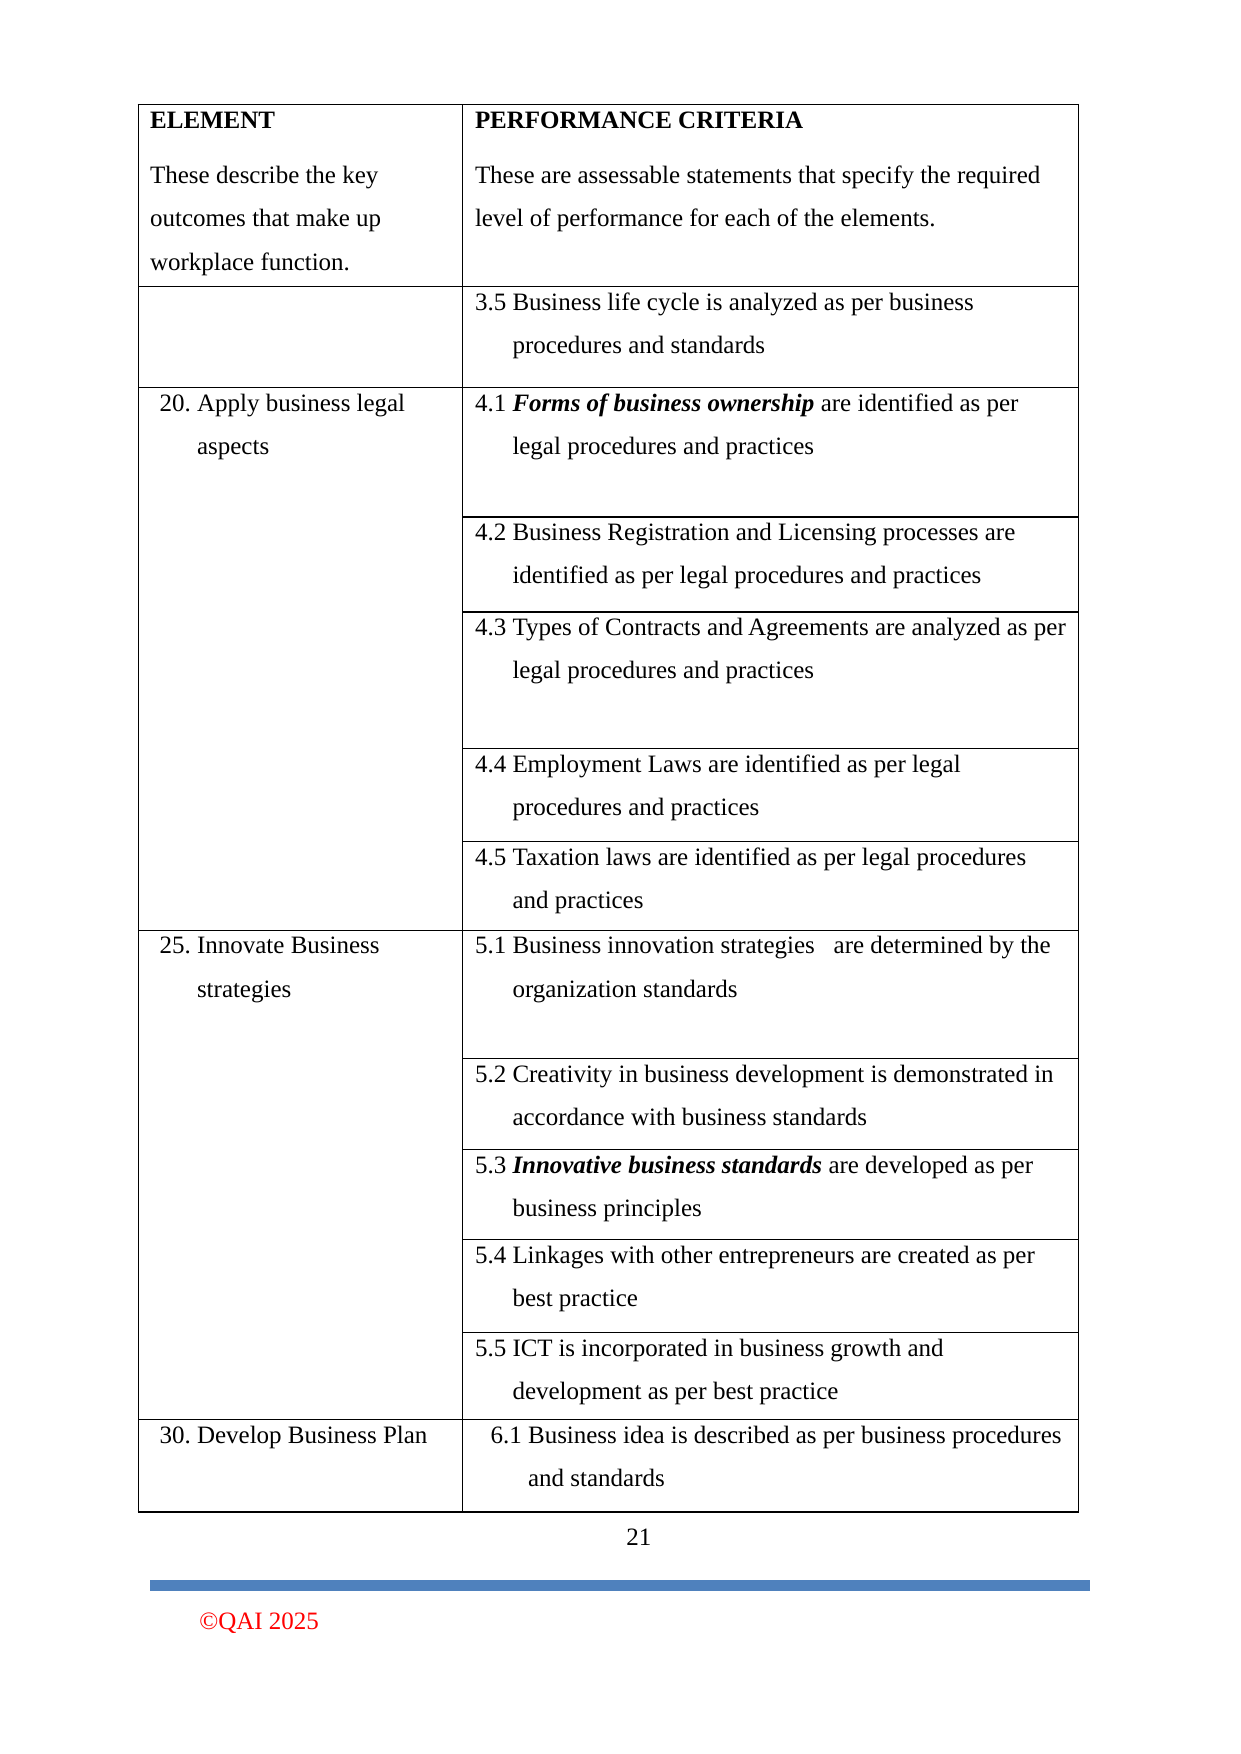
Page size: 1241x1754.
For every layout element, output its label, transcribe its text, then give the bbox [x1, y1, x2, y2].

table_cell Business idea is described as per business procedures and standards [463, 1420, 1078, 1511]
table_cell Apply business legal aspects [139, 388, 462, 929]
table_cell Business innovation strategies are determined by the organization standards [463, 931, 1078, 1058]
table_cell Taxation laws are identified as per legal procedures and practices [463, 842, 1078, 929]
table_cell Innovate Business strategies [139, 931, 462, 1419]
table_cell Creativity in business development is demonstrated in accordance with business standards [463, 1059, 1078, 1149]
table_cell Business life cycle is analyzed as per business procedures and standards [463, 287, 1078, 387]
table_cell Forms of business ownership are identified as per legal procedures and practices [463, 388, 1078, 516]
table_cell Employment Laws are identified as per legal procedures and practices [463, 749, 1078, 841]
table_header ELEMENT These describe the key outcomes that make up workplace function. [139, 105, 462, 286]
table_cell Linkages with other entrepreneurs are created as per best practice [463, 1240, 1078, 1332]
table_header PERFORMANCE CRITERIA These are assessable statements that specify the required level of performance for each of the elements. Bold and italicized terms are elaborated in Range [463, 105, 1078, 286]
table_cell ICT is incorporated in business growth and development as per best practice [463, 1333, 1078, 1419]
table_cell Develop Business Plan [139, 1420, 462, 1511]
table_cell Innovative business standards are developed as per business principles [463, 1150, 1078, 1239]
table_cell Business Registration and Licensing processes are identified as per legal procedures and practices [463, 518, 1078, 611]
table_cell Types of Contracts and Agreements are analyzed as per legal procedures and practices [463, 613, 1078, 748]
